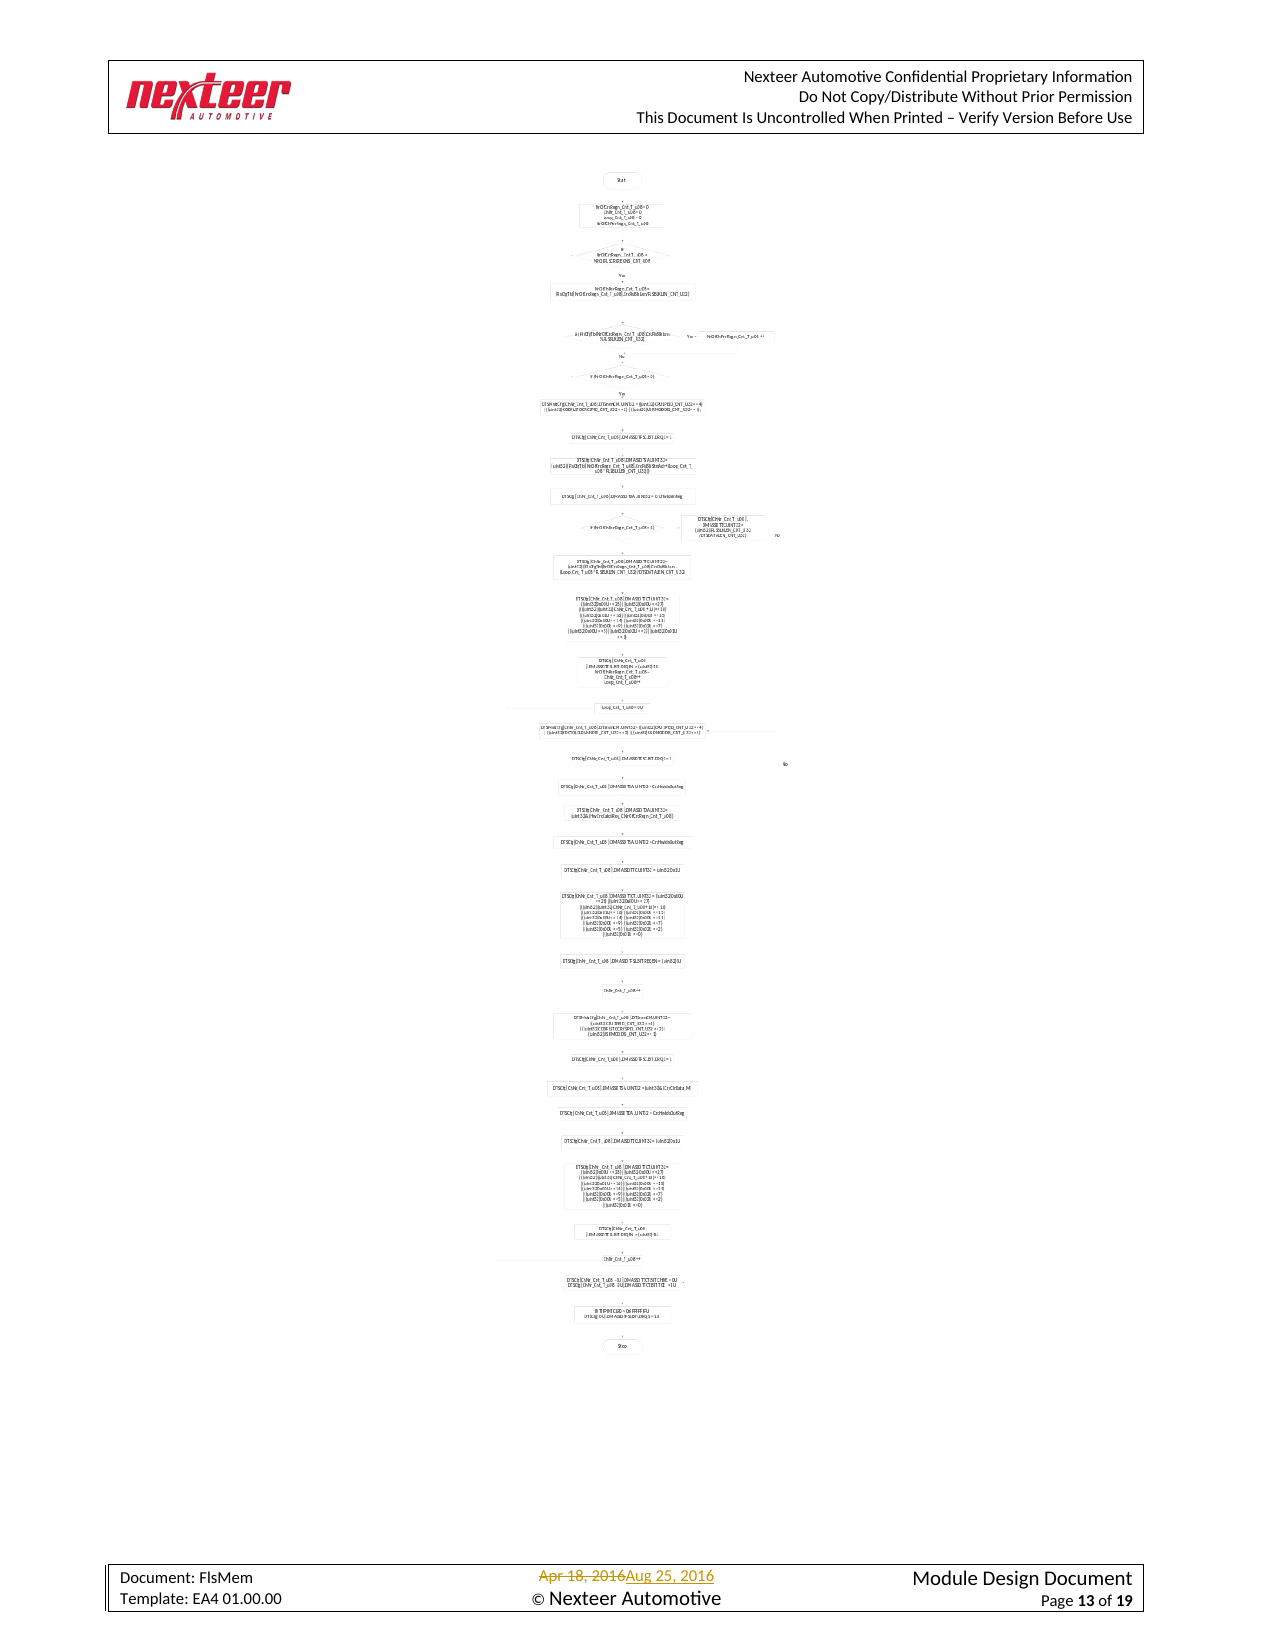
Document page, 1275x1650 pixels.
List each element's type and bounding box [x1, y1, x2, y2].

picture [120, 61, 295, 133]
